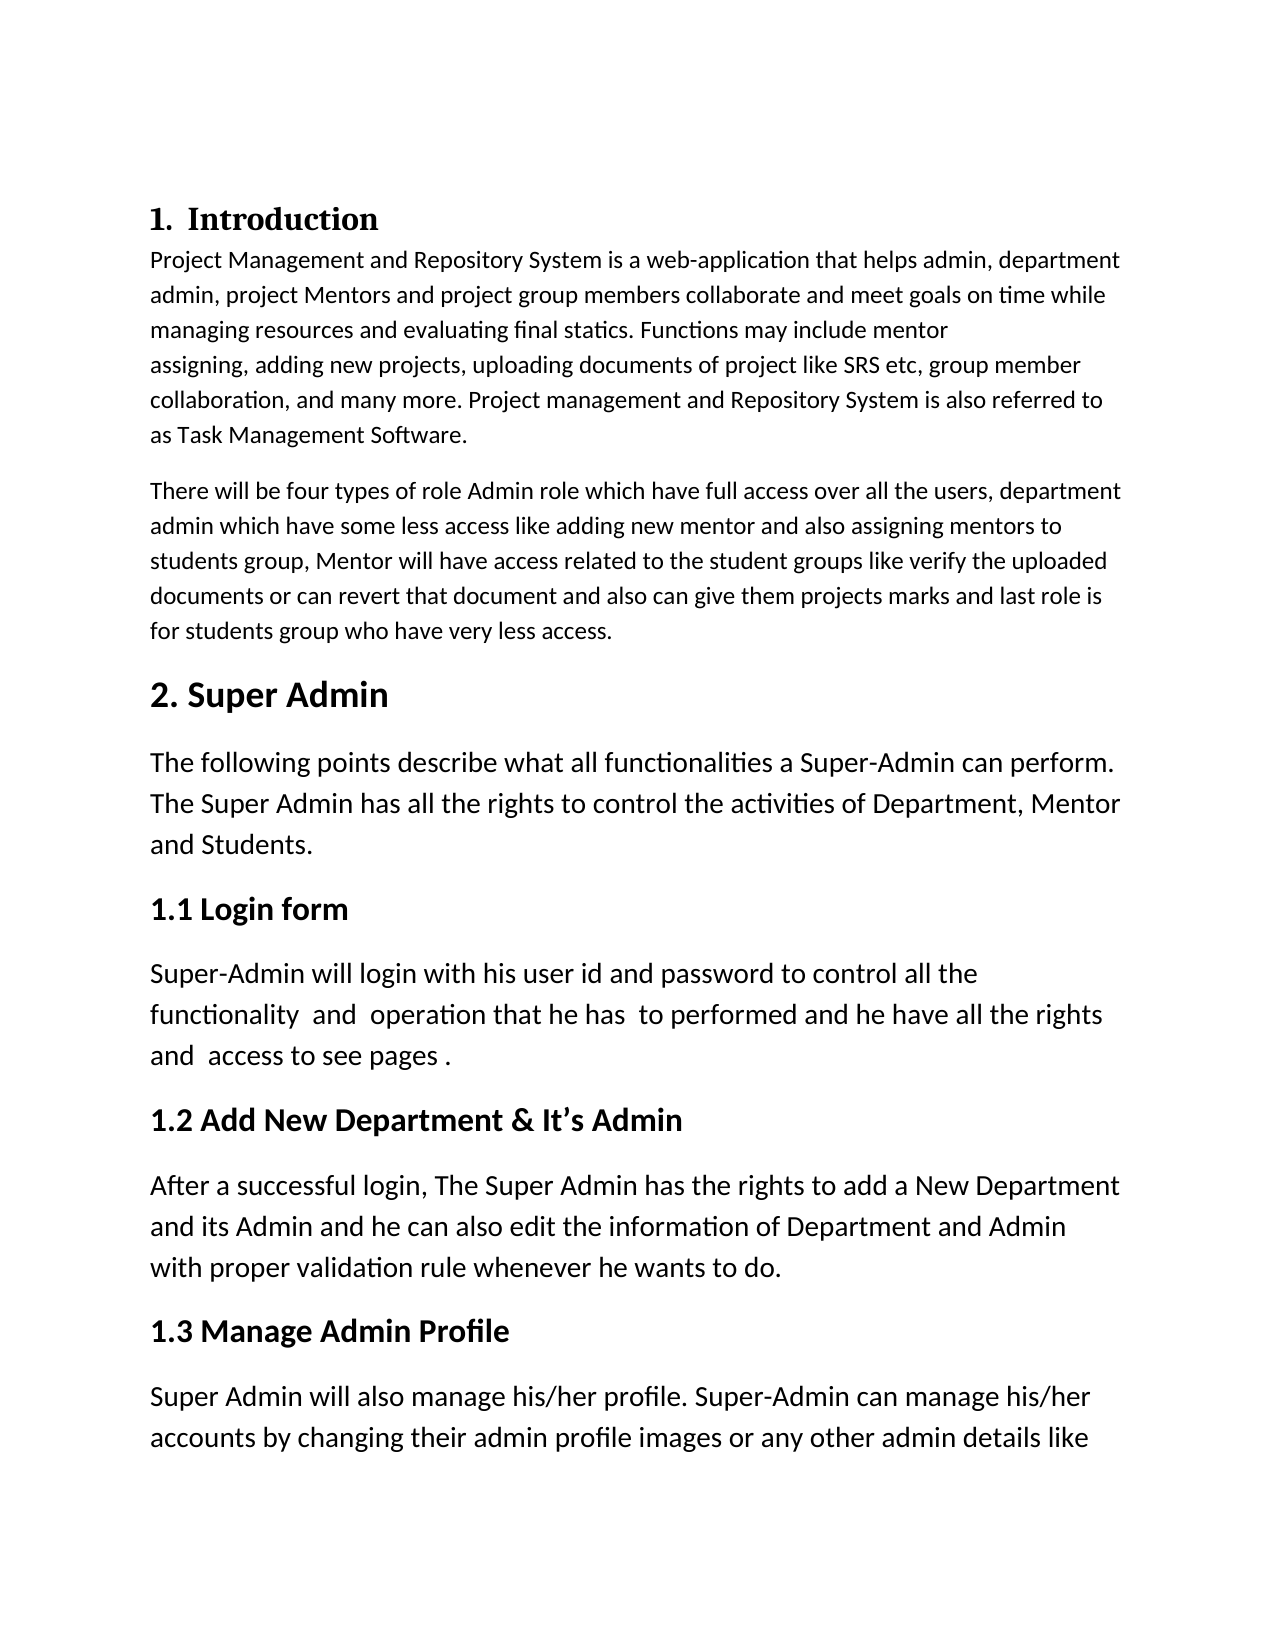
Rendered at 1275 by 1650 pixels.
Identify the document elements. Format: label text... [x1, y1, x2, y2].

subtitle Introduction [150, 200, 1125, 238]
text After a successful login, The Super Admin has the rights to add a New Department and its Admin and he can also edit the information of Department and Admin with proper validation rule whenever he wants to do. [150, 1167, 1125, 1284]
text 1.1 Login form [150, 888, 1125, 929]
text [150, 1378, 1125, 1454]
text Super-Admin will login with his user id and password to control all the functionality and operation that he has to performed and he have all the rights and access to see pages . [150, 956, 1125, 1073]
text There will be four types of role Admin role which have full access over all the users, department admin which have some less access like adding new mentor and also assigning mentors to students group, Mentor will have access related to the student groups like verify the uploaded documents or can revert that document and also can give them projects marks and last role is for students group who have very less access. [150, 475, 1125, 645]
text 1.3 Manage Admin Profile [150, 1310, 1125, 1351]
text Project Management and Repository System is a web-application that helps admin, department admin, project Mentors and project group members collaborate and meet goals on time while managing resources and evaluating final statics. Functions may include mentor assigning, adding new projects, uploading documents of project like SRS etc, group member collaboration, and many more. Project management and Repository System is also referred to as Task Management Software. [150, 244, 1125, 449]
text 2. Super Admin [150, 671, 1125, 717]
text 1.2 Add New Department & It’s Admin [150, 1099, 1125, 1140]
text The following points describe what all functionalities a Super-Admin can perform. The Super Admin has all the rights to control the activities of Department, Mentor and Students. [150, 744, 1125, 862]
